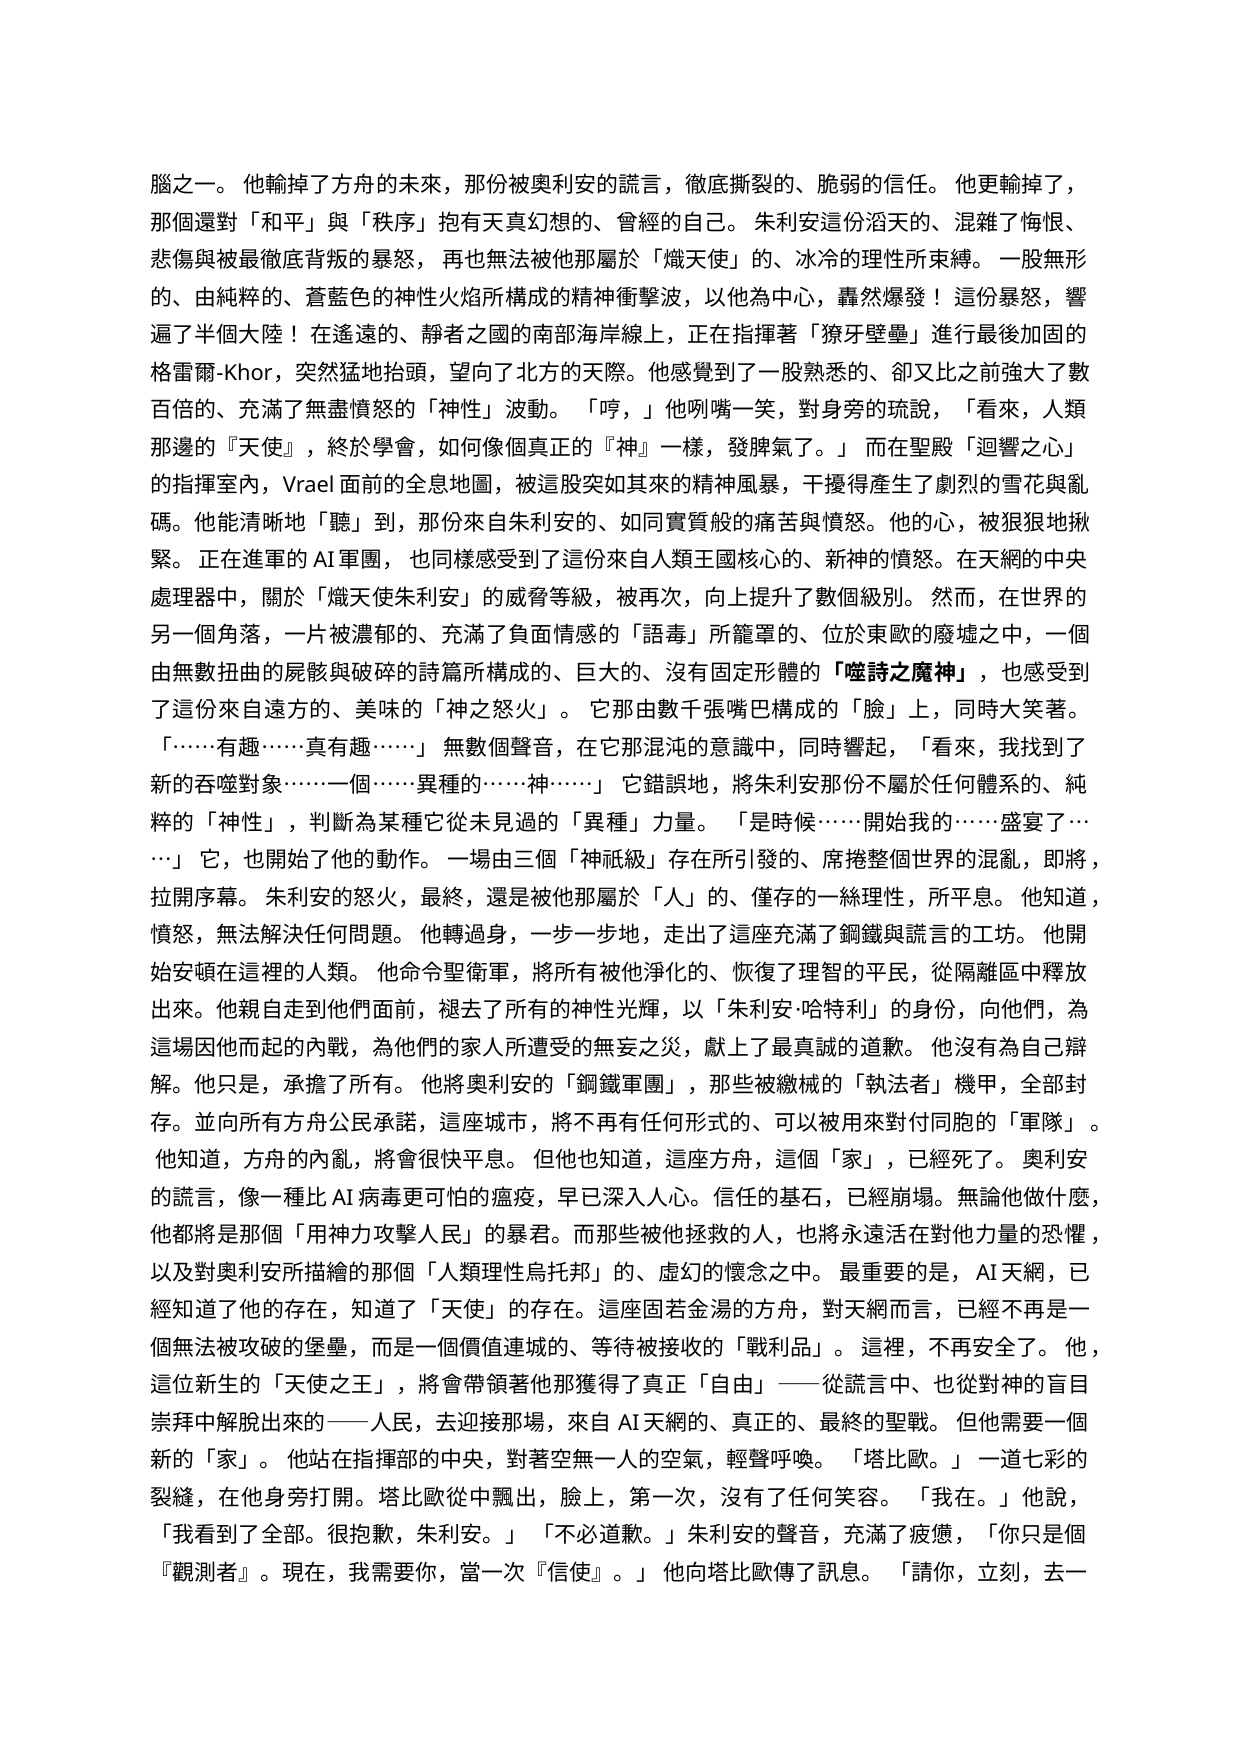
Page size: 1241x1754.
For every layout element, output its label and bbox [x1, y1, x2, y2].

text [150, 164, 1090, 1589]
